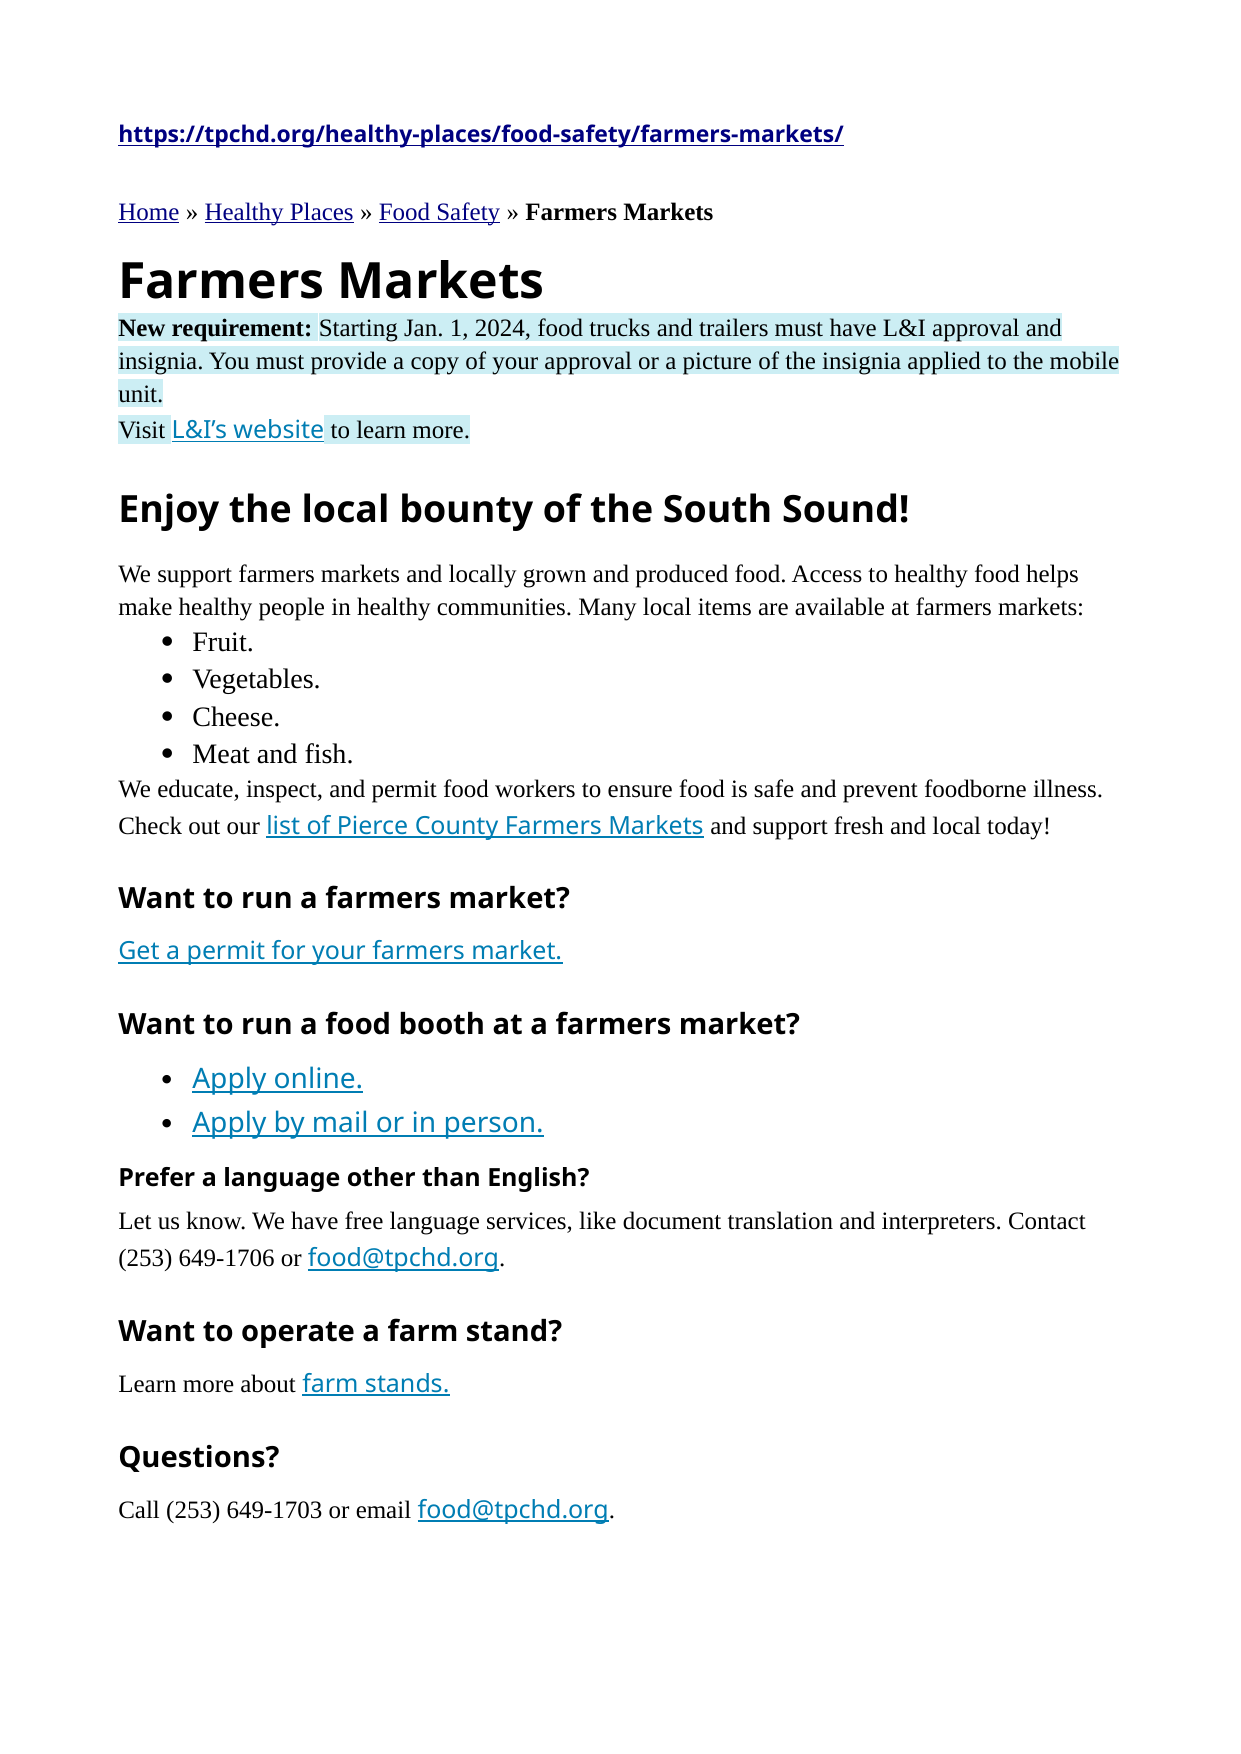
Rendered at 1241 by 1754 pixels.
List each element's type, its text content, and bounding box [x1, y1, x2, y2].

list Fruit. [162, 625, 1122, 658]
text Get a permit for your farmers market. [118, 933, 1122, 967]
subtitle https://tpchd.org/healthy-places/food-safety/farmers-markets/ [118, 118, 1122, 149]
text We support farmers markets and locally grown and produced food. Access to healthy food helps make healthy people in healthy communities. Many local items are available at farmers markets: [118, 559, 1122, 621]
list Cheese. [162, 700, 1122, 732]
text Let us know. We have free language services, like document translation and interpreters. Contact (253) 649-1706 or food@tpchd.org. [118, 1206, 1122, 1274]
text New requirement: Starting Jan. 1, 2024, food trucks and trailers must have L&I approval and insignia. You must provide a copy of your approval or a picture of the insignia applied to the mobile unit. [118, 313, 1122, 407]
subtitle Want to run a food booth at a farmers market? [118, 1003, 1122, 1043]
subtitle Want to run a farmers market? [118, 878, 1122, 917]
list Apply online. [162, 1059, 1122, 1097]
text Call (253) 649-1703 or email food@tpchd.org. [118, 1491, 1122, 1525]
list Vegetables. [162, 662, 1122, 695]
subtitle Questions? [118, 1436, 1122, 1476]
list Meat and fish. [162, 737, 1122, 769]
text Home » Healthy Places » Food Safety » Farmers Markets [118, 197, 1122, 226]
subtitle Want to operate a farm stand? [118, 1310, 1122, 1350]
text Check out our list of Pierce County Farmers Markets and support fresh and local today! [118, 807, 1122, 841]
text Learn more about farm stands. [118, 1366, 1122, 1399]
subtitle Prefer a language other than English? [118, 1159, 1122, 1193]
text Visit L&I’s website to learn more. [118, 412, 1122, 446]
subtitle Farmers Markets [118, 244, 1122, 313]
subtitle Enjoy the local bounty of the South Sound! [118, 482, 1122, 533]
list Apply by mail or in person. [162, 1103, 1122, 1141]
text We educate, inspect, and permit food workers to ensure food is safe and prevent foodborne illness. [118, 774, 1122, 803]
